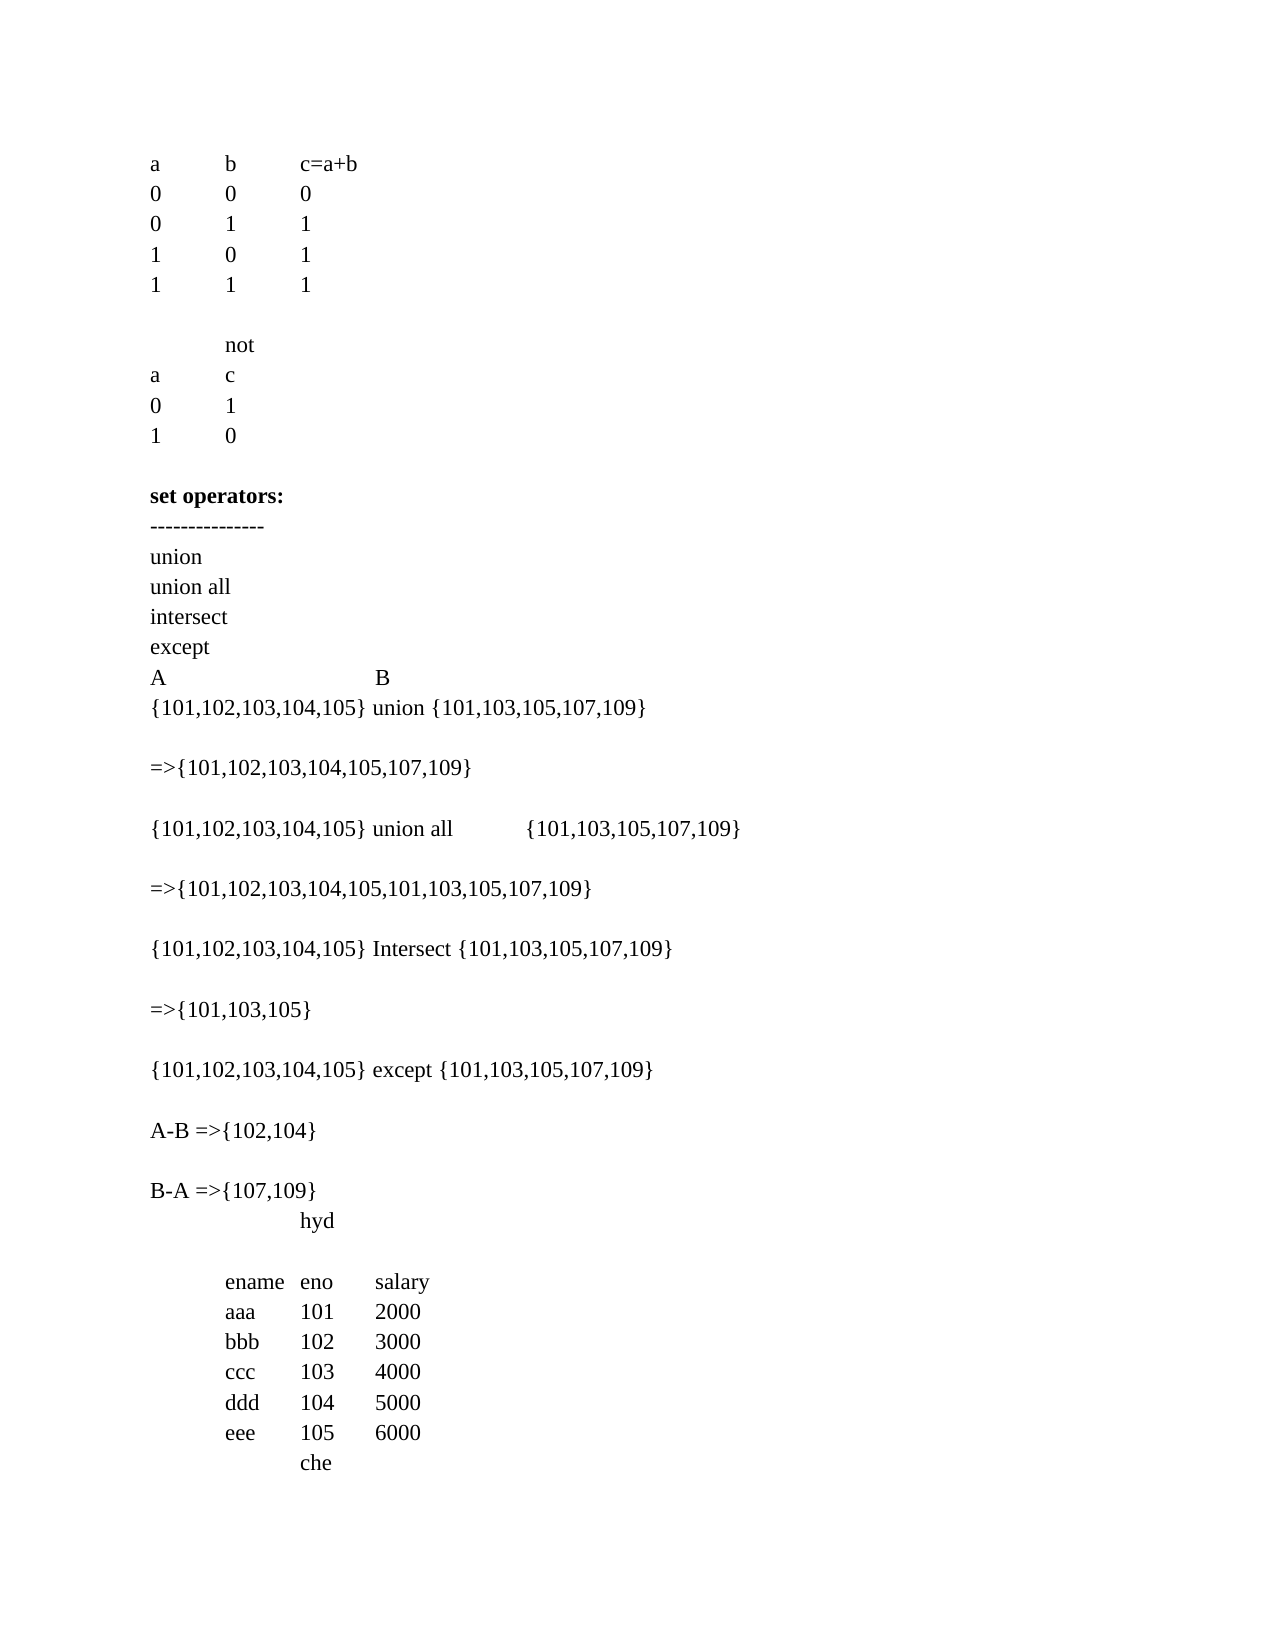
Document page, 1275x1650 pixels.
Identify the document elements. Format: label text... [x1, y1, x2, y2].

text a c [150, 361, 1125, 388]
text =>{101,102,103,104,105,101,103,105,107,109} [150, 875, 1125, 901]
text =>{101,103,105} [150, 996, 1125, 1022]
text ename eno salary [150, 1268, 1125, 1294]
text --------------- [150, 512, 1125, 539]
text union [150, 543, 1125, 569]
text =>{101,102,103,104,105,107,109} [150, 754, 1125, 781]
text union all [150, 573, 1125, 599]
text {101,102,103,104,105} union all {101,103,105,107,109} [150, 814, 1125, 841]
text ccc 103 4000 [150, 1358, 1125, 1385]
text A-B =>{102,104} [150, 1117, 1125, 1143]
text a b c=a+b [150, 150, 1125, 176]
text except [150, 633, 1125, 660]
text {101,102,103,104,105} union {101,103,105,107,109} [150, 694, 1125, 720]
text aaa 101 2000 [150, 1298, 1125, 1324]
text set operators: [150, 482, 1125, 509]
text not [150, 331, 1125, 358]
text eee 105 6000 [150, 1419, 1125, 1445]
text {101,102,103,104,105} Intersect {101,103,105,107,109} [150, 935, 1125, 962]
text ddd 104 5000 [150, 1388, 1125, 1415]
text A B [150, 663, 1125, 690]
text 1 0 1 [150, 241, 1125, 267]
text che [150, 1449, 1125, 1475]
text hyd [150, 1207, 1125, 1234]
text bbb 102 3000 [150, 1328, 1125, 1354]
text 1 0 [150, 422, 1125, 448]
text intersect [150, 603, 1125, 629]
text 0 0 0 [150, 180, 1125, 207]
text 0 1 [150, 392, 1125, 418]
text B-A =>{107,109} [150, 1177, 1125, 1203]
text 0 1 1 [150, 210, 1125, 237]
text 1 1 1 [150, 271, 1125, 297]
text {101,102,103,104,105} except {101,103,105,107,109} [150, 1056, 1125, 1083]
